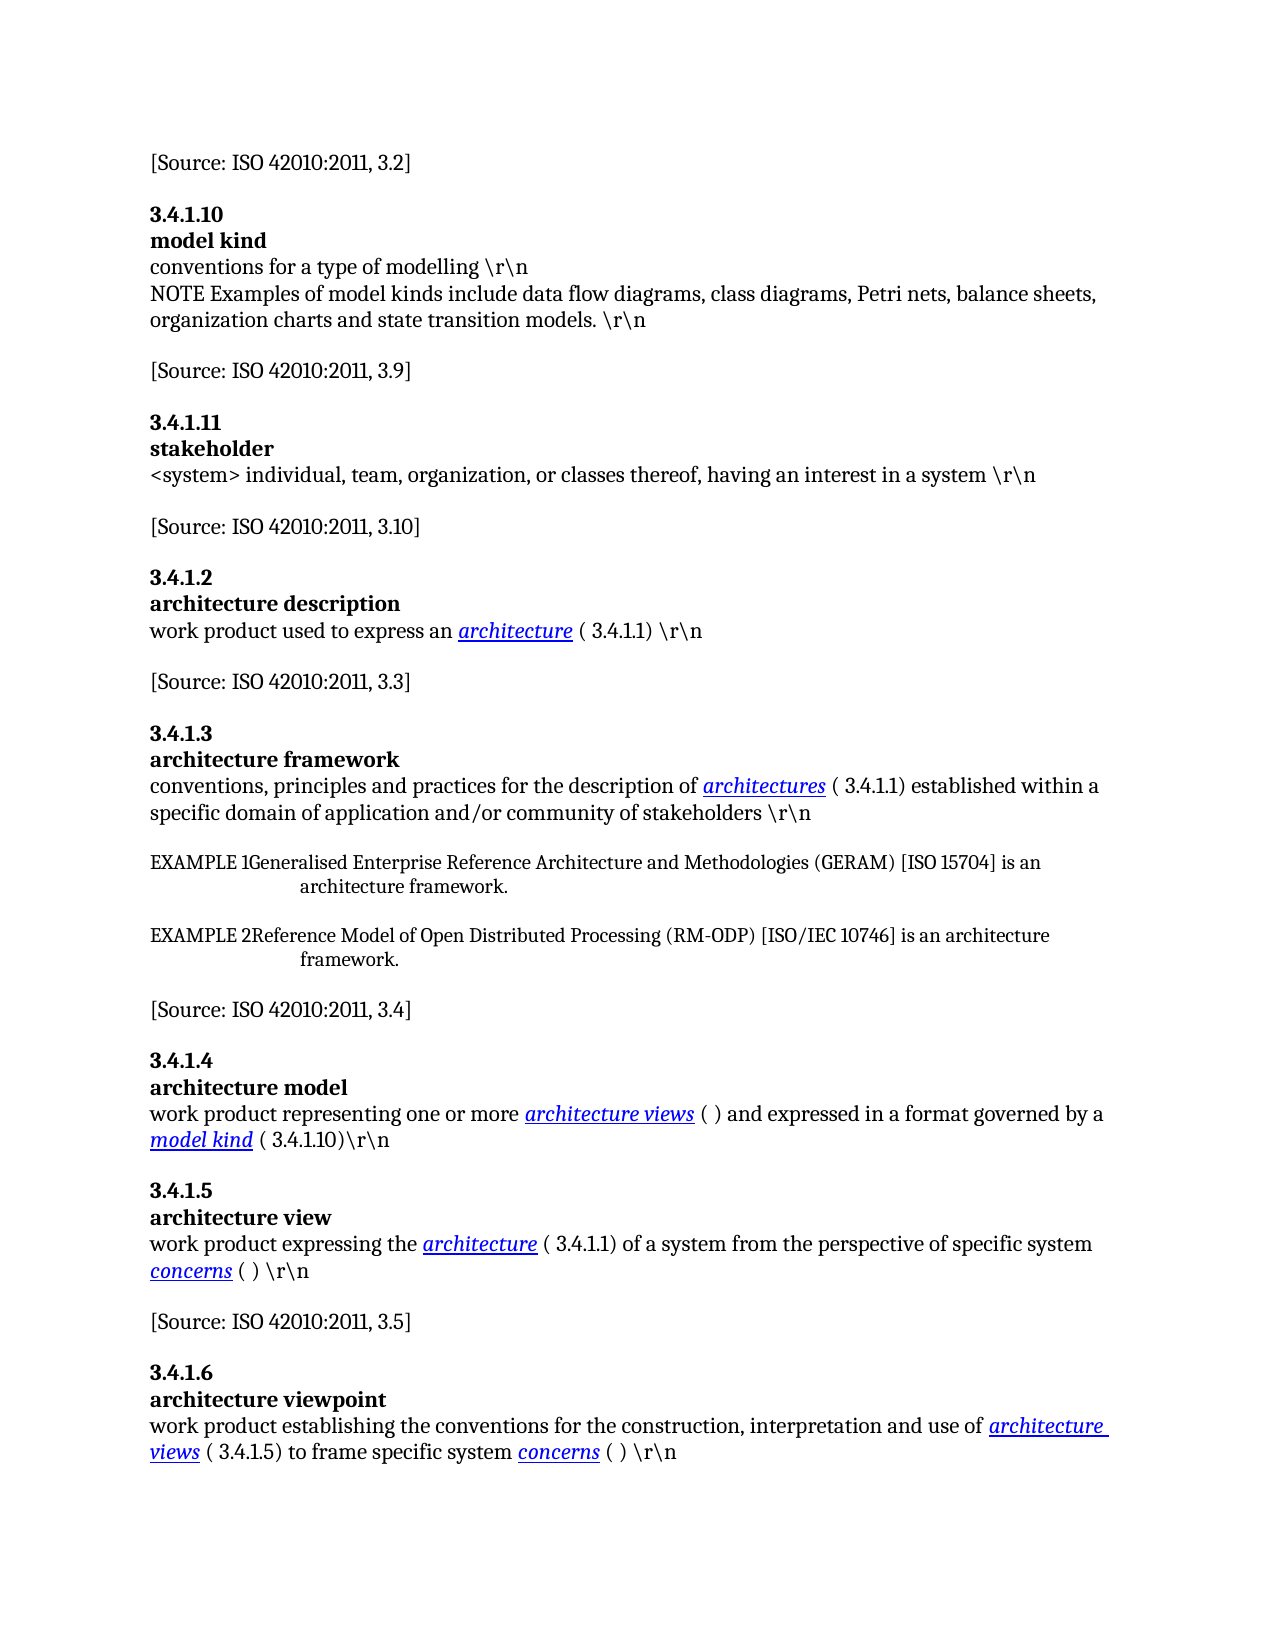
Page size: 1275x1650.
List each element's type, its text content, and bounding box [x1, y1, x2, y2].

text 3.4.1.4 [150, 1048, 1125, 1074]
text [Source: ISO 42010:2011, 3.9] [150, 358, 1125, 384]
text 3.4.1.3 [150, 720, 1125, 747]
text [Source: ISO 42010:2011, 3.3] [150, 669, 1125, 695]
text [Source: ISO 42010:2011, 3.5] [150, 1309, 1125, 1335]
text [Source: ISO 42010:2011, 3.2] [150, 150, 1125, 176]
text architecture viewpoint 3.4.1.6 [150, 1386, 1125, 1413]
text <system> individual, team, organization, or classes thereof, having an interest in a system \r\n [150, 462, 1125, 488]
text architecture model 3.4.1.4 [150, 1074, 1125, 1101]
text [Source: ISO 42010:2011, 3.10] [150, 513, 1125, 540]
text 3.4.1.5 [150, 1178, 1125, 1205]
text work product used to express an architecture ( 3.4.1.1) \r\n [150, 618, 1125, 644]
text 3.4.1.6 [150, 1360, 1125, 1386]
text work product expressing the architecture ( 3.4.1.1) of a system from the perspective of specific system concerns ( 3.4.1.7) \r\n [150, 1231, 1125, 1284]
text work product representing one or more architecture views ( 3.4.1.5) and expressed in a format governed by a model kind ( 3.4.1.10)\r\n [150, 1101, 1125, 1153]
text work product establishing the conventions for the construction, interpretation and use of architecture views ( 3.4.1.5) to frame specific system concerns ( 3.4.1.7) \r\n [150, 1413, 1125, 1466]
text 3.4.1.10 [150, 201, 1125, 228]
text architecture view 3.4.1.5 [150, 1205, 1125, 1231]
text 3.4.1.11 [150, 409, 1125, 436]
text model kind 3.4.1.10 [150, 228, 1125, 254]
text EXAMPLE 1Generalised Enterprise Reference Architecture and Methodologies (GERAM) [ISO 15704] is an architecture framework. [150, 851, 1125, 899]
text conventions, principles and practices for the description of architectures ( 3.4.1.1) established within a specific domain of application and/or community of stakeholders \r\n [150, 773, 1125, 826]
text 3.4.1.2 [150, 565, 1125, 591]
text EXAMPLE 2Reference Model of Open Distributed Processing (RM-ODP) [ISO/IEC 10746] is an architecture framework. [150, 924, 1125, 972]
text architecture framework 3.4.1.3 [150, 747, 1125, 773]
text stakeholder 3.4.1.11 [150, 436, 1125, 462]
text architecture description 3.4.1.2 [150, 591, 1125, 618]
text [Source: ISO 42010:2011, 3.4] [150, 997, 1125, 1023]
text conventions for a type of modelling \r\n NOTE Examples of model kinds include data flow diagrams, class diagrams, Petri nets, balance sheets, organization charts and state transition models. \r\n [150, 254, 1125, 333]
